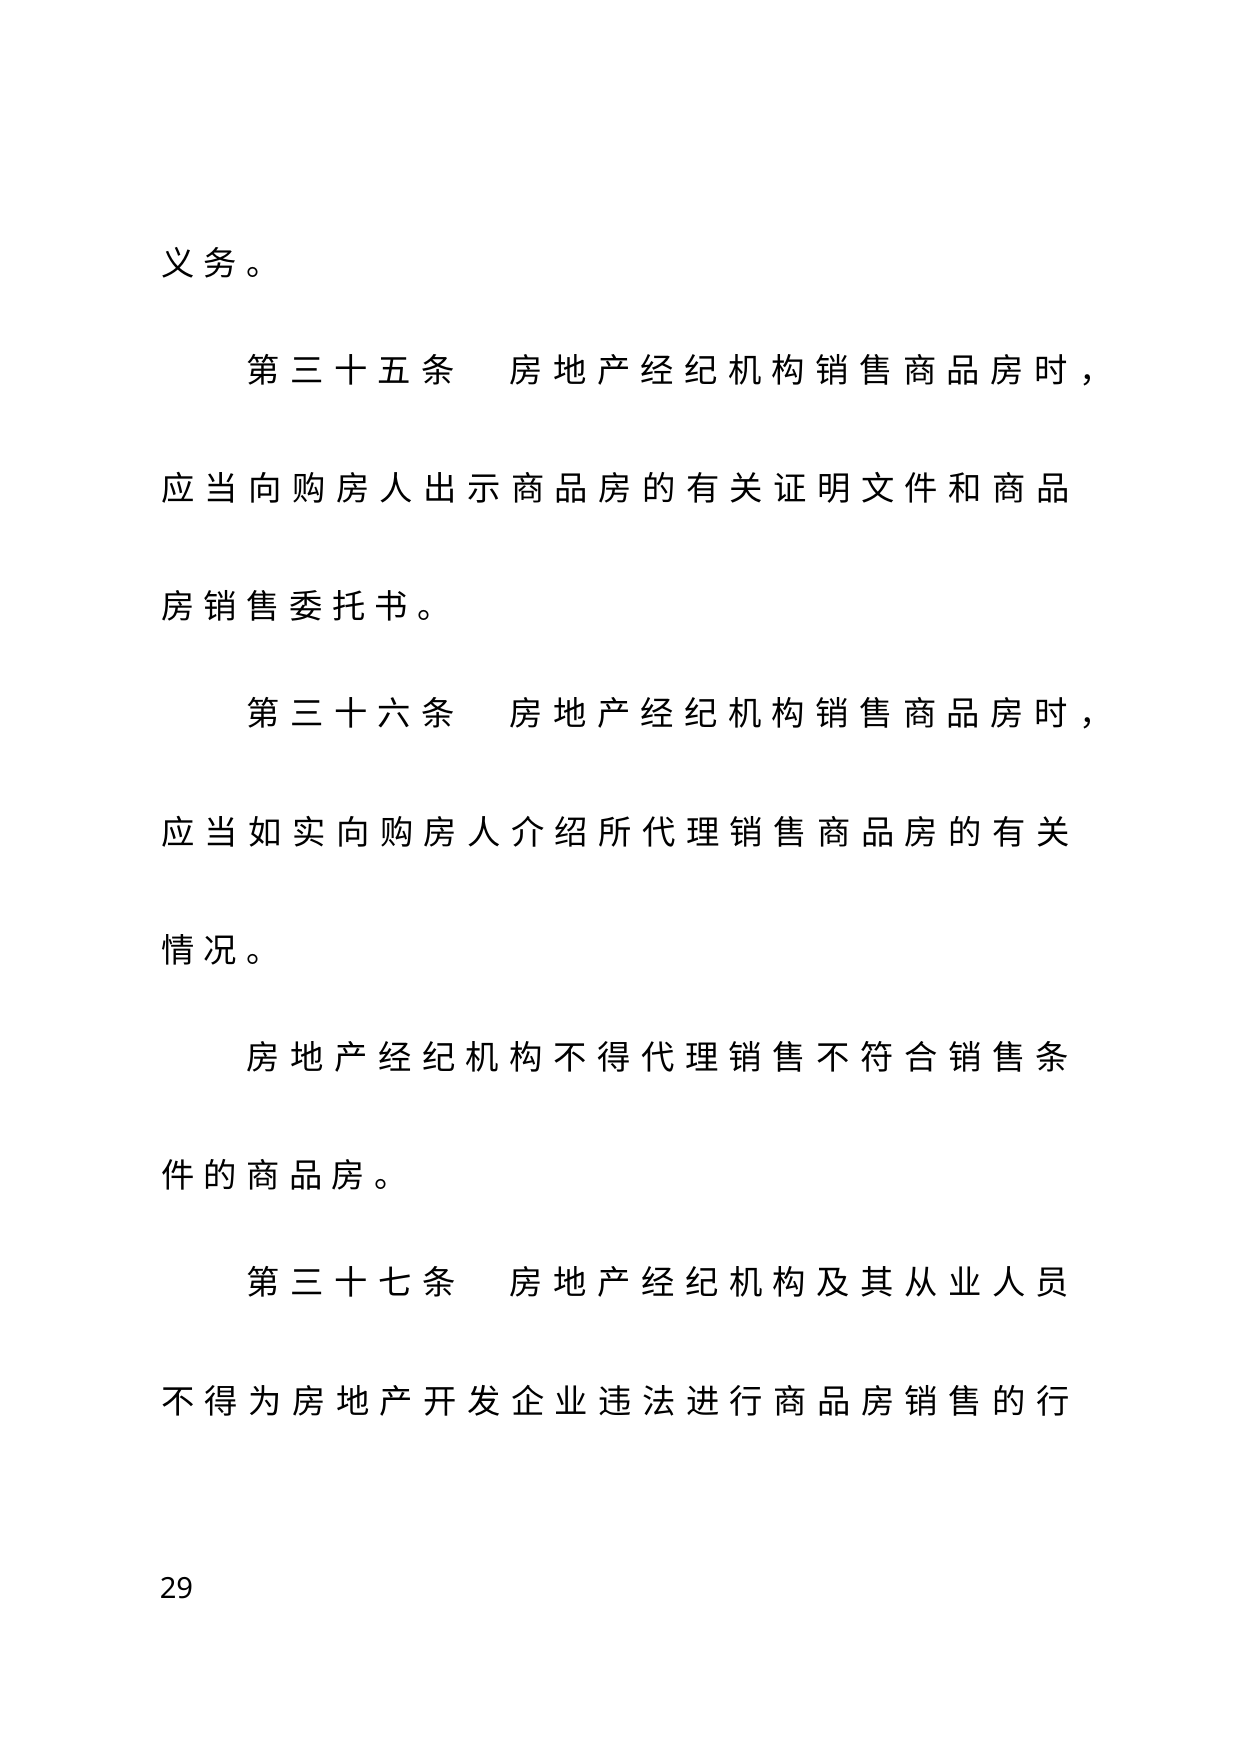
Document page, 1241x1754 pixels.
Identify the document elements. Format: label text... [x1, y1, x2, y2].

text 第三十五条 房地产经纪机构销售商品房时，应当向购房人出示商品房的有关证明文件和商品房销售委托书。 [161, 320, 1079, 652]
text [161, 213, 1079, 308]
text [161, 1233, 1079, 1446]
text 房地产经纪机构不得代理销售不符合销售条件的商品房。 [161, 1007, 1079, 1221]
text 第三十六条 房地产经纪机构销售商品房时，应当如实向购房人介绍所代理销售商品房的有关情况。 [161, 664, 1079, 996]
